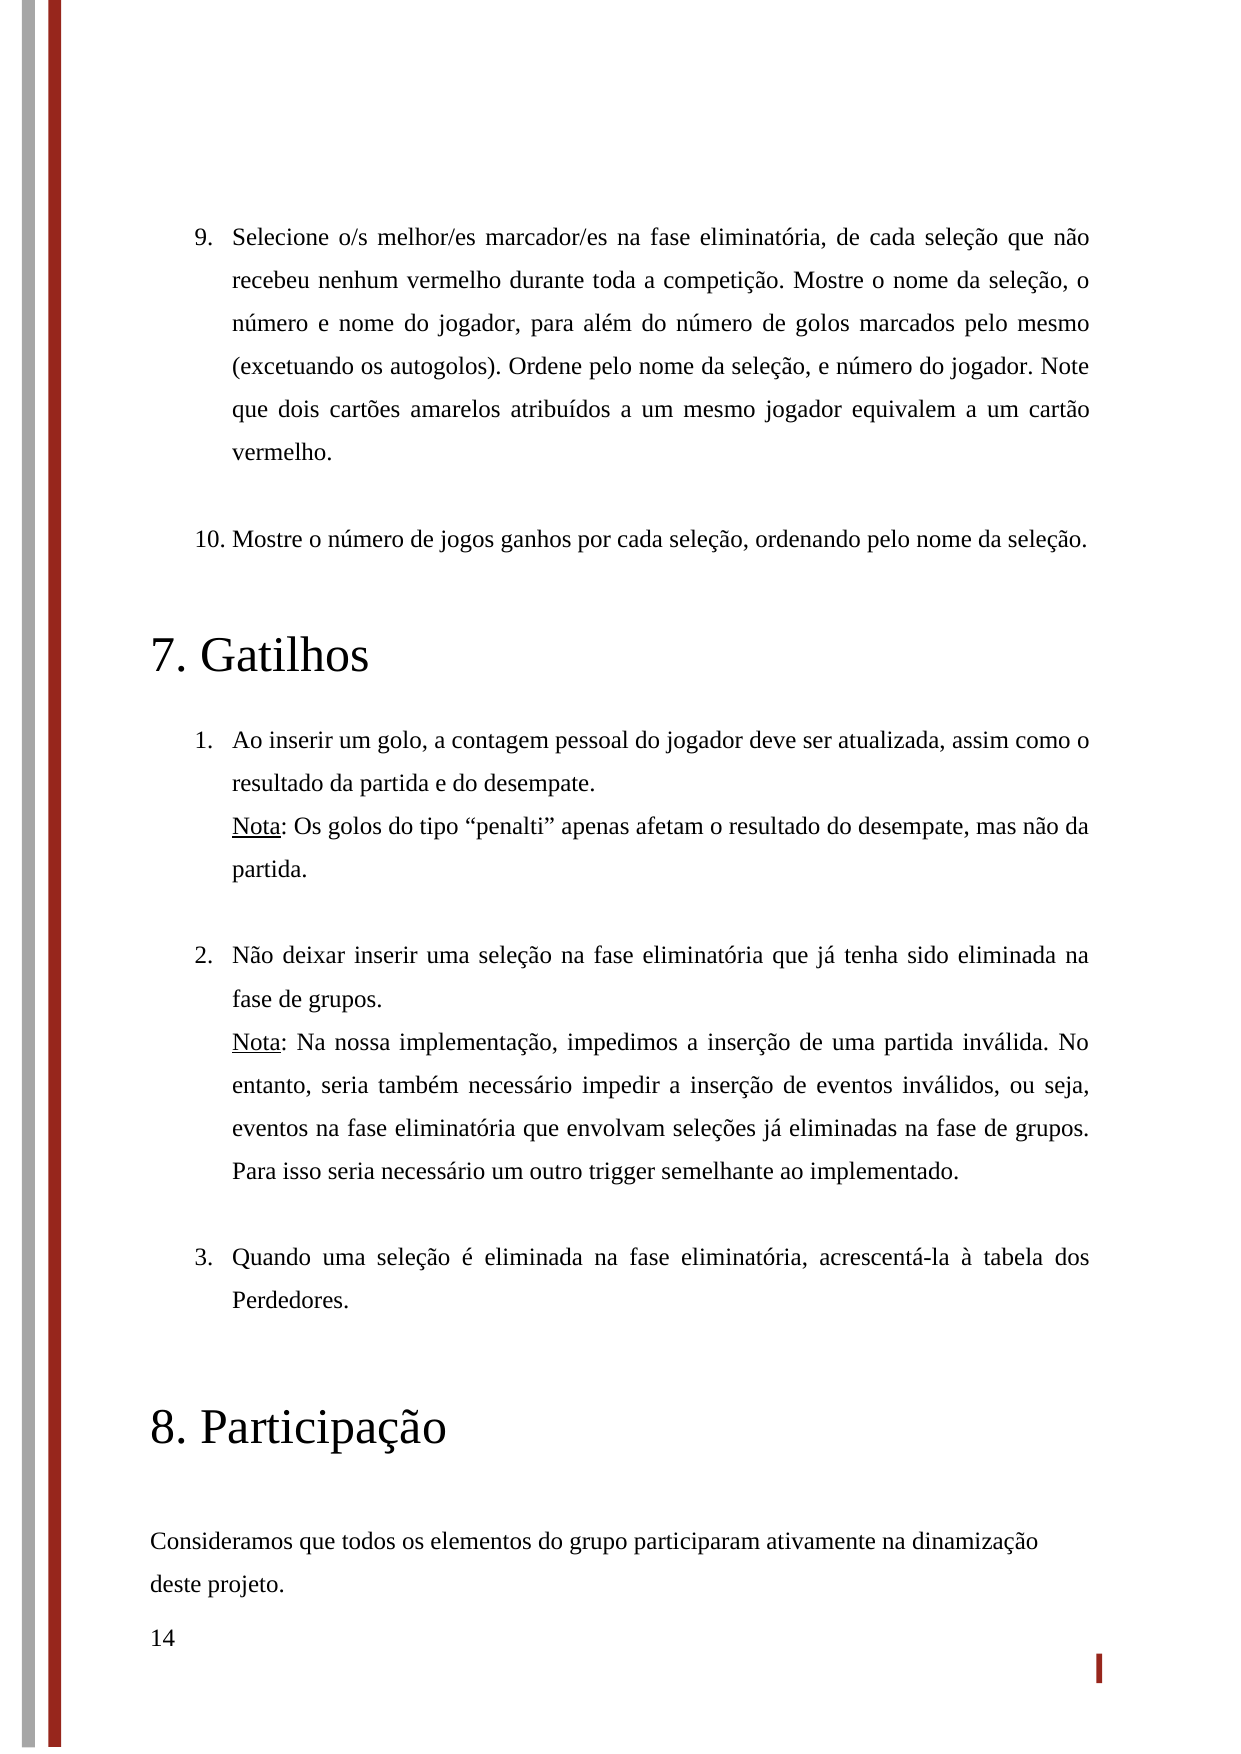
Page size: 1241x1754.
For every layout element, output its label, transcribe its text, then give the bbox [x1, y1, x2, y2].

list Mostre o número de jogos ganhos por cada seleção, ordenando pelo nome da seleção. [194, 524, 1090, 552]
list Selecione o/s melhor/es marcador/es na fase eliminatória, de cada seleção que não recebeu nenhum vermelho durante toda a competição. Mostre o nome da seleção, o número e nome do jogador, para além do número de golos marcados pelo mesmo (excetuando os autogolos). Ordene pelo nome da seleção, e número do jogador. Note que dois cartões amarelos atribuídos a um mesmo jogador equivalem a um cartão vermelho. [194, 222, 1090, 466]
list Nota: Na nossa implementação, impedimos a inserção de uma partida inválida. No entanto, seria também necessário impedir a inserção de eventos inválidos, ou seja, eventos na fase eliminatória que envolvam seleções já eliminadas na fase de grupos. Para isso seria necessário um outro trigger semelhante ao implementado. [232, 1027, 1090, 1185]
list Não deixar inserir uma seleção na fase eliminatória que já tenha sido eliminada na fase de grupos. [194, 941, 1090, 1012]
text Consideramos que todos os elementos do grupo participaram ativamente na dinamização deste projeto. [150, 1526, 1090, 1598]
subtitle 8. Participação [150, 1397, 1090, 1454]
list Quando uma seleção é eliminada na fase eliminatória, acrescentá-la à tabela dos Perdedores. [194, 1242, 1090, 1314]
text 7. Gatilhos [150, 624, 1090, 682]
list Ao inserir um golo, a contagem pessoal do jogador deve ser atualizada, assim como o resultado da partida e do desempate. [194, 725, 1090, 797]
list Nota: Os golos do tipo “penalti” apenas afetam o resultado do desempate, mas não da partida. [232, 811, 1090, 883]
